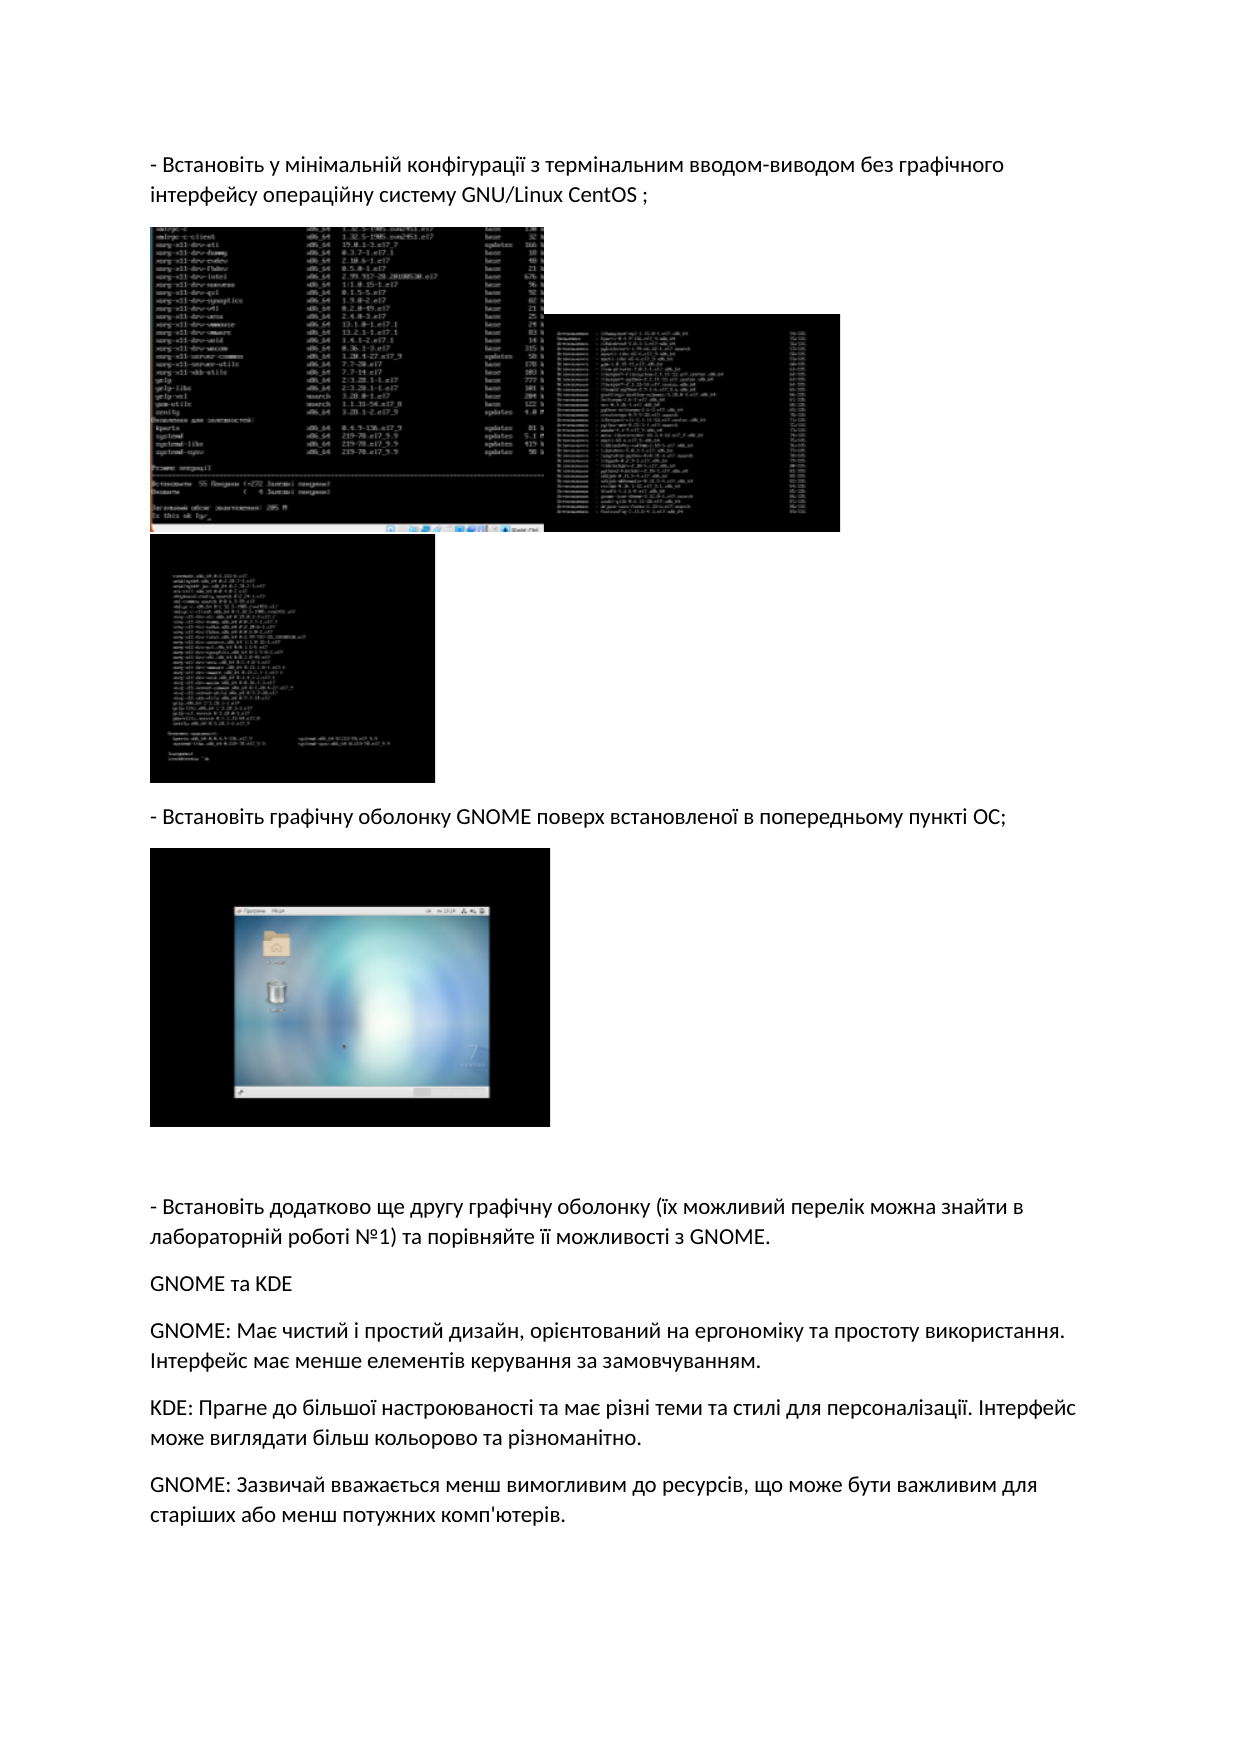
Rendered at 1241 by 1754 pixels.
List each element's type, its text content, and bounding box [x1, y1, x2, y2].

picture [150, 227, 840, 532]
text GNOME: Зазвичай вважається менш вимогливим до ресурсів, що може бути важливим для старіших або менш потужних комп'ютерів. [150, 1470, 1090, 1528]
text GNOME: Має чистий і простий дизайн, орієнтований на ергономіку та простоту використання. Інтерфейс має менше елементів керування за замовчуванням. [150, 1316, 1090, 1374]
picture [150, 534, 436, 783]
text - Встановіть додатково ще другу графічну оболонку (їх можливий перелік можна знайти в лабораторній роботі №1) та порівняйте її можливості з GNOME. [150, 1192, 1090, 1250]
text KDE: Прагне до більшої настроюваності та має різні теми та стилі для персоналізації. Інтерфейс може виглядати більш кольорово та різноманітно. [150, 1393, 1090, 1451]
text - Встановіть у мінімальній конфігурації з термінальним вводом-виводом без графічного інтерфейсу операційну систему GNU/Linux CentOS ; [150, 150, 1090, 208]
text - Встановіть графічну оболонку GNOME поверх встановленої в попередньому пункті ОС; [150, 802, 1090, 830]
picture [150, 848, 550, 1127]
text GNOME та KDE [150, 1269, 1090, 1297]
